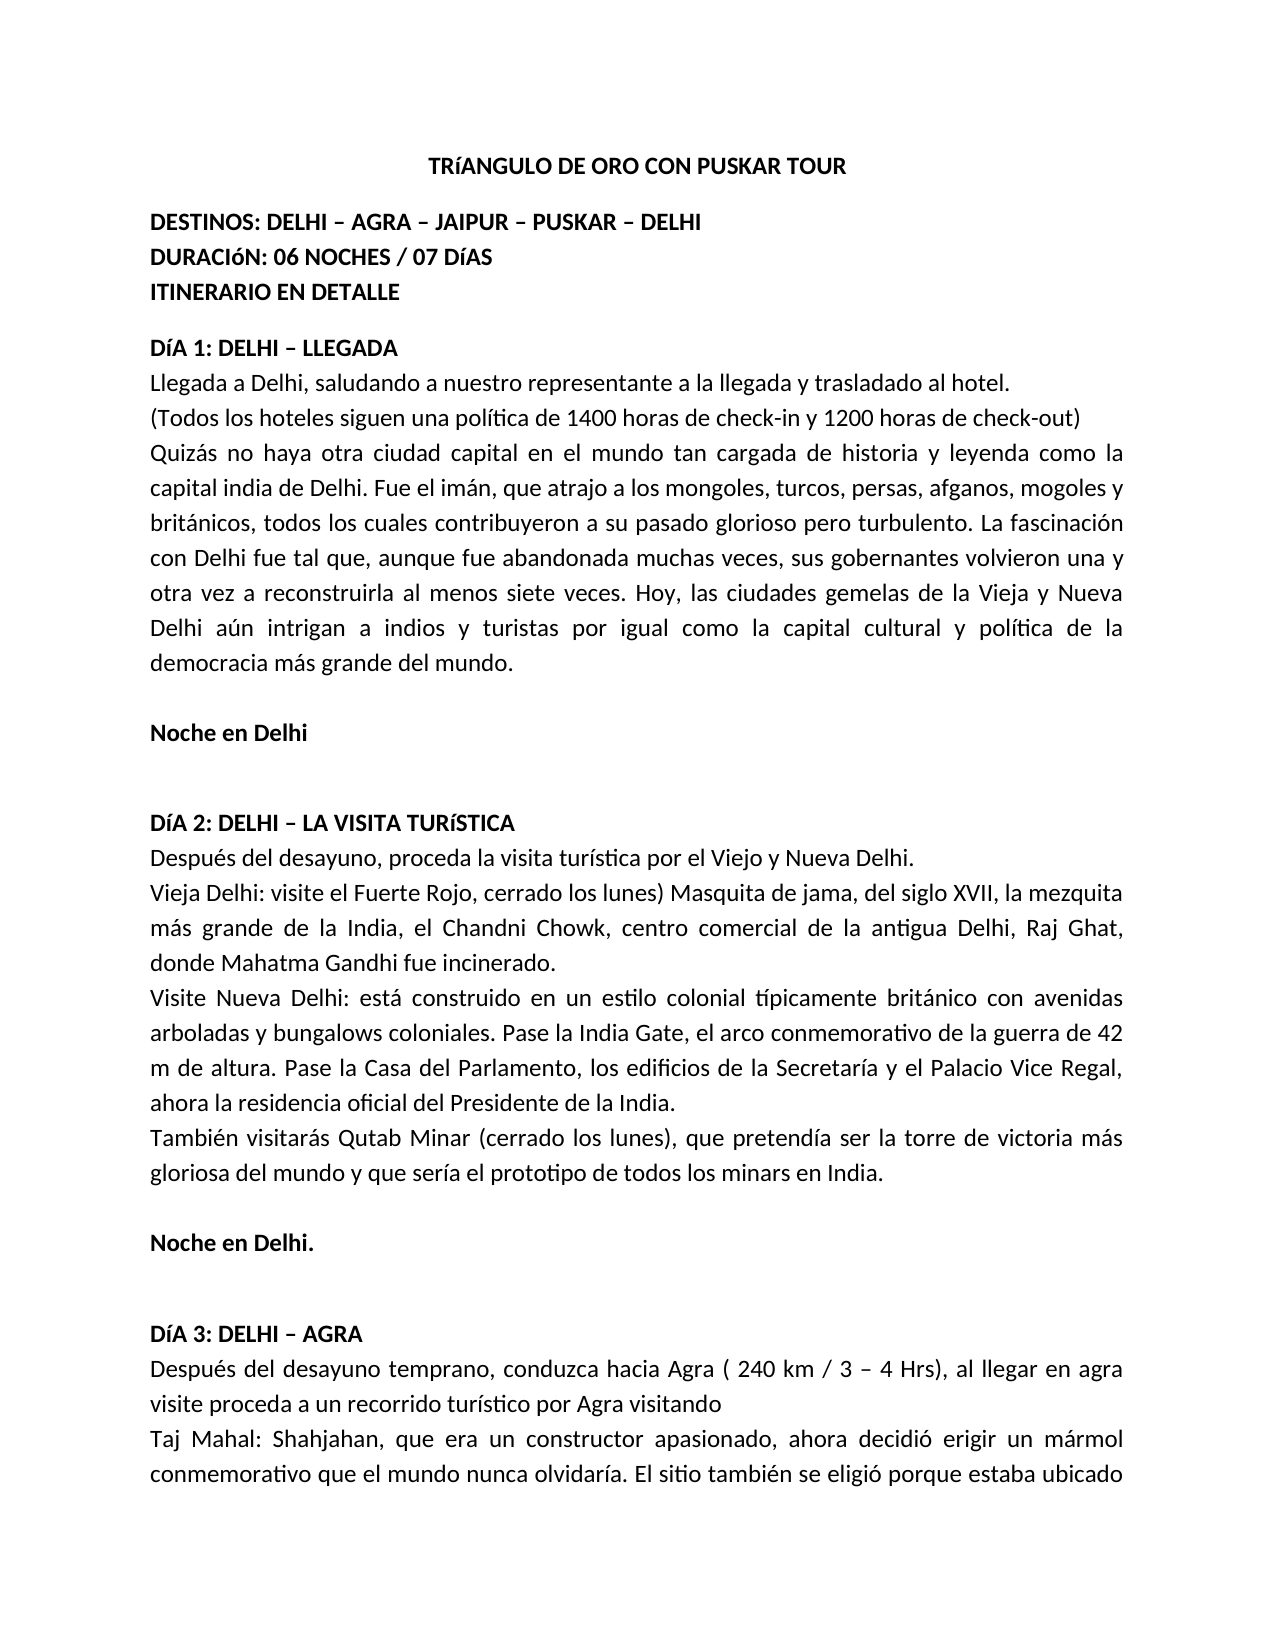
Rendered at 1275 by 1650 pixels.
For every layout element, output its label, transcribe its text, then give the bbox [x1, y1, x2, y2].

text Vieja Delhi: visite el Fuerte Rojo, cerrado los lunes) Masquita de jama, del siglo XVII, la mezquita más grande de la India, el Chandni Chowk, centro comercial de la antigua Delhi, Raj Ghat, donde Mahatma Gandhi fue incinerado. [150, 877, 1125, 978]
text TRíANGULO DE ORO CON PUSKAR TOUR [150, 150, 1125, 181]
text DESTINOS: DELHI – AGRA – JAIPUR – PUSKAR – DELHI [150, 206, 1125, 236]
text Visite Nueva Delhi: está construido en un estilo colonial típicamente británico con avenidas arboladas y bungalows coloniales. Pase la India Gate, el arco conmemorativo de la guerra de 42 m de altura. Pase la Casa del Parlamento, los edificios de la Secretaría y el Palacio Vice Regal, ahora la residencia oficial del Presidente de la India. [150, 982, 1125, 1118]
text DURACIóN: 06 NOCHES / 07 DíAS [150, 241, 1125, 271]
text También visitarás Qutab Minar (cerrado los lunes), que pretendía ser la torre de victoria más gloriosa del mundo y que sería el prototipo de todos los minars en India. [150, 1122, 1125, 1188]
text DíA 1: DELHI – LLEGADA [150, 332, 1125, 362]
text Después del desayuno, proceda la visita turística por el Viejo y Nueva Delhi. [150, 842, 1125, 873]
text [150, 1423, 1125, 1489]
text Noche en Delhi. [150, 1227, 1125, 1258]
text Noche en Delhi [150, 717, 1125, 747]
text Quizás no haya otra ciudad capital en el mundo tan cargada de historia y leyenda como la capital india de Delhi. Fue el imán, que atrajo a los mongoles, turcos, persas, afganos, mogoles y británicos, todos los cuales contribuyeron a su pasado glorioso pero turbulento. La fascinación con Delhi fue tal que, aunque fue abandonada muchas veces, sus gobernantes volvieron una y otra vez a reconstruirla al menos siete veces. Hoy, las ciudades gemelas de la Vieja y Nueva Delhi aún intrigan a indios y turistas por igual como la capital cultural y política de la democracia más grande del mundo. [150, 437, 1125, 677]
text DíA 3: DELHI – AGRA [150, 1318, 1125, 1349]
text (Todos los hoteles siguen una política de 1400 horas de check-in y 1200 horas de check-out) [150, 402, 1125, 432]
text ITINERARIO EN DETALLE [150, 276, 1125, 306]
text Después del desayuno temprano, conduzca hacia Agra ( 240 km / 3 – 4 Hrs), al llegar en agra visite proceda a un recorrido turístico por Agra visitando [150, 1353, 1125, 1419]
text Llegada a Delhi, saludando a nuestro representante a la llegada y trasladado al hotel. [150, 367, 1125, 397]
text DíA 2: DELHI – LA VISITA TURíSTICA [150, 807, 1125, 838]
